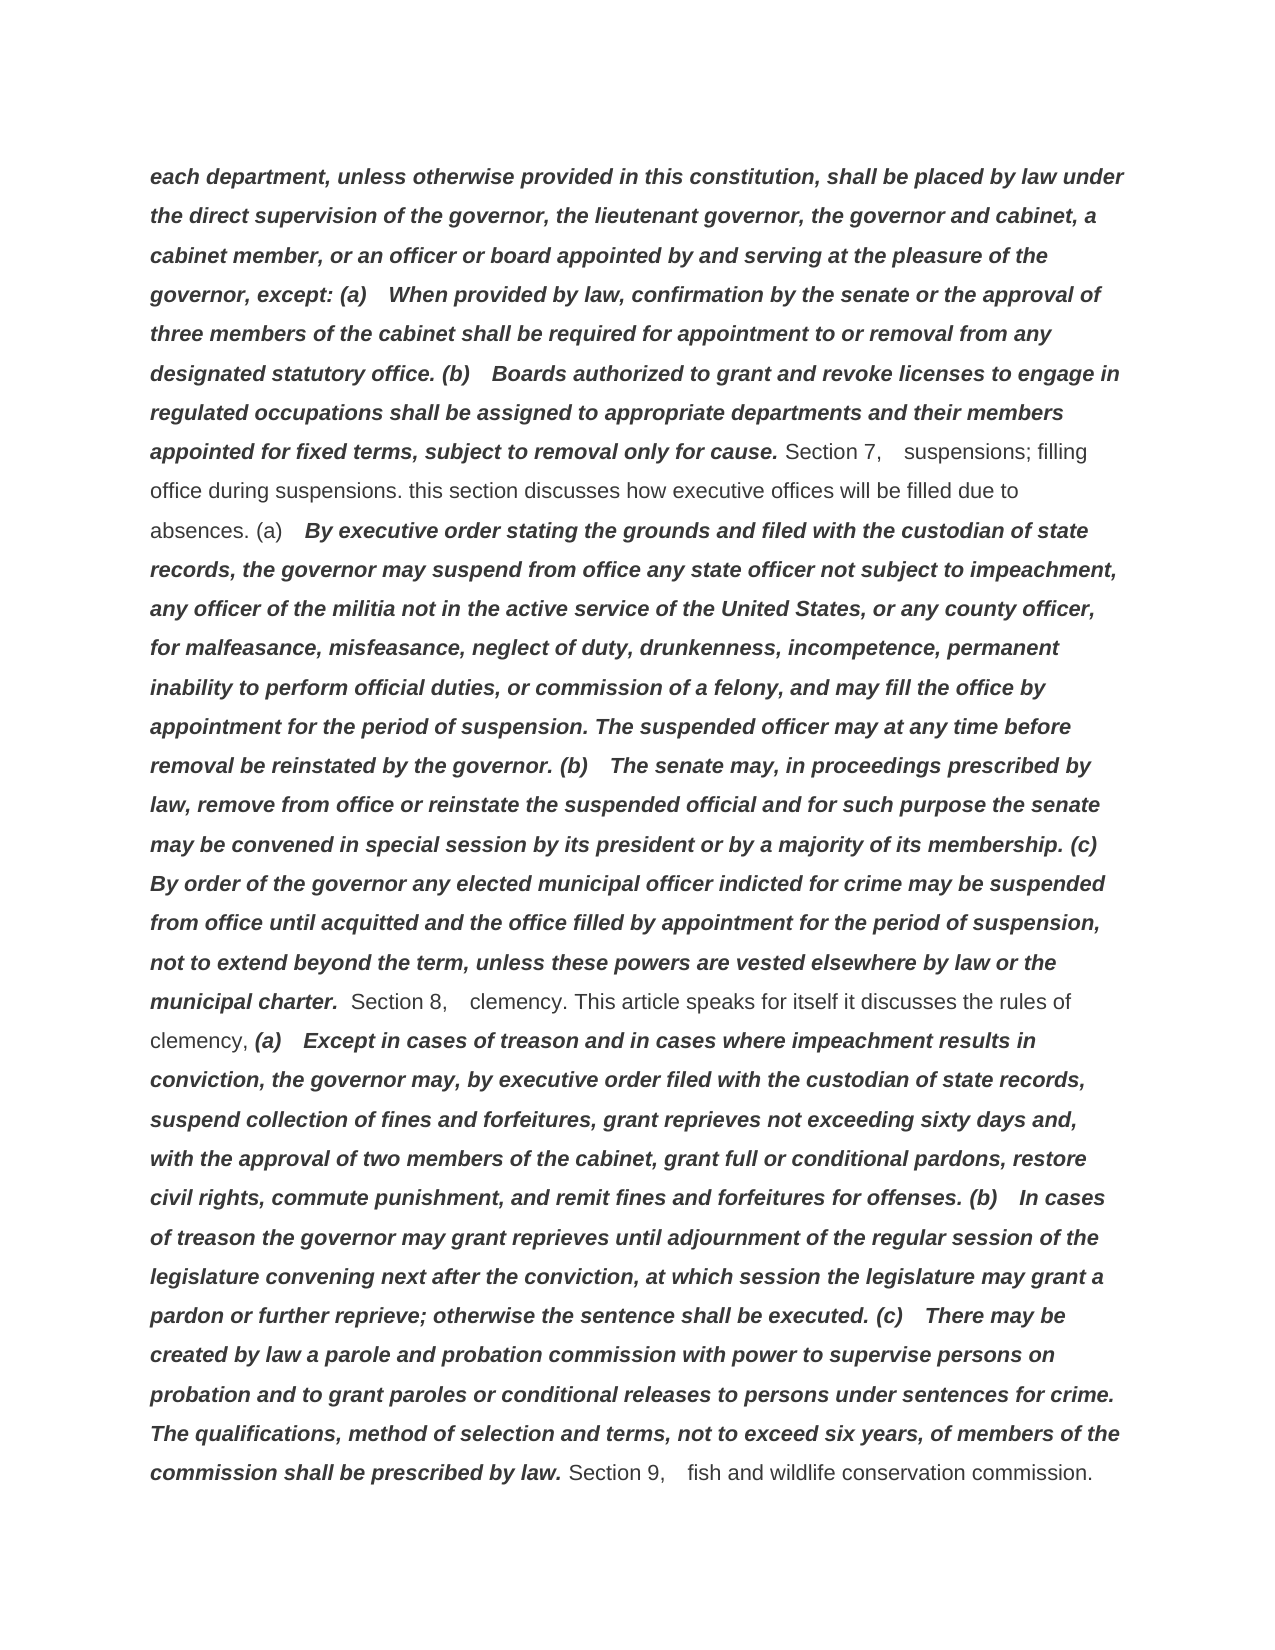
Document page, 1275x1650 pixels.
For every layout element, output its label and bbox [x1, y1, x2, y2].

text [150, 150, 1125, 1485]
